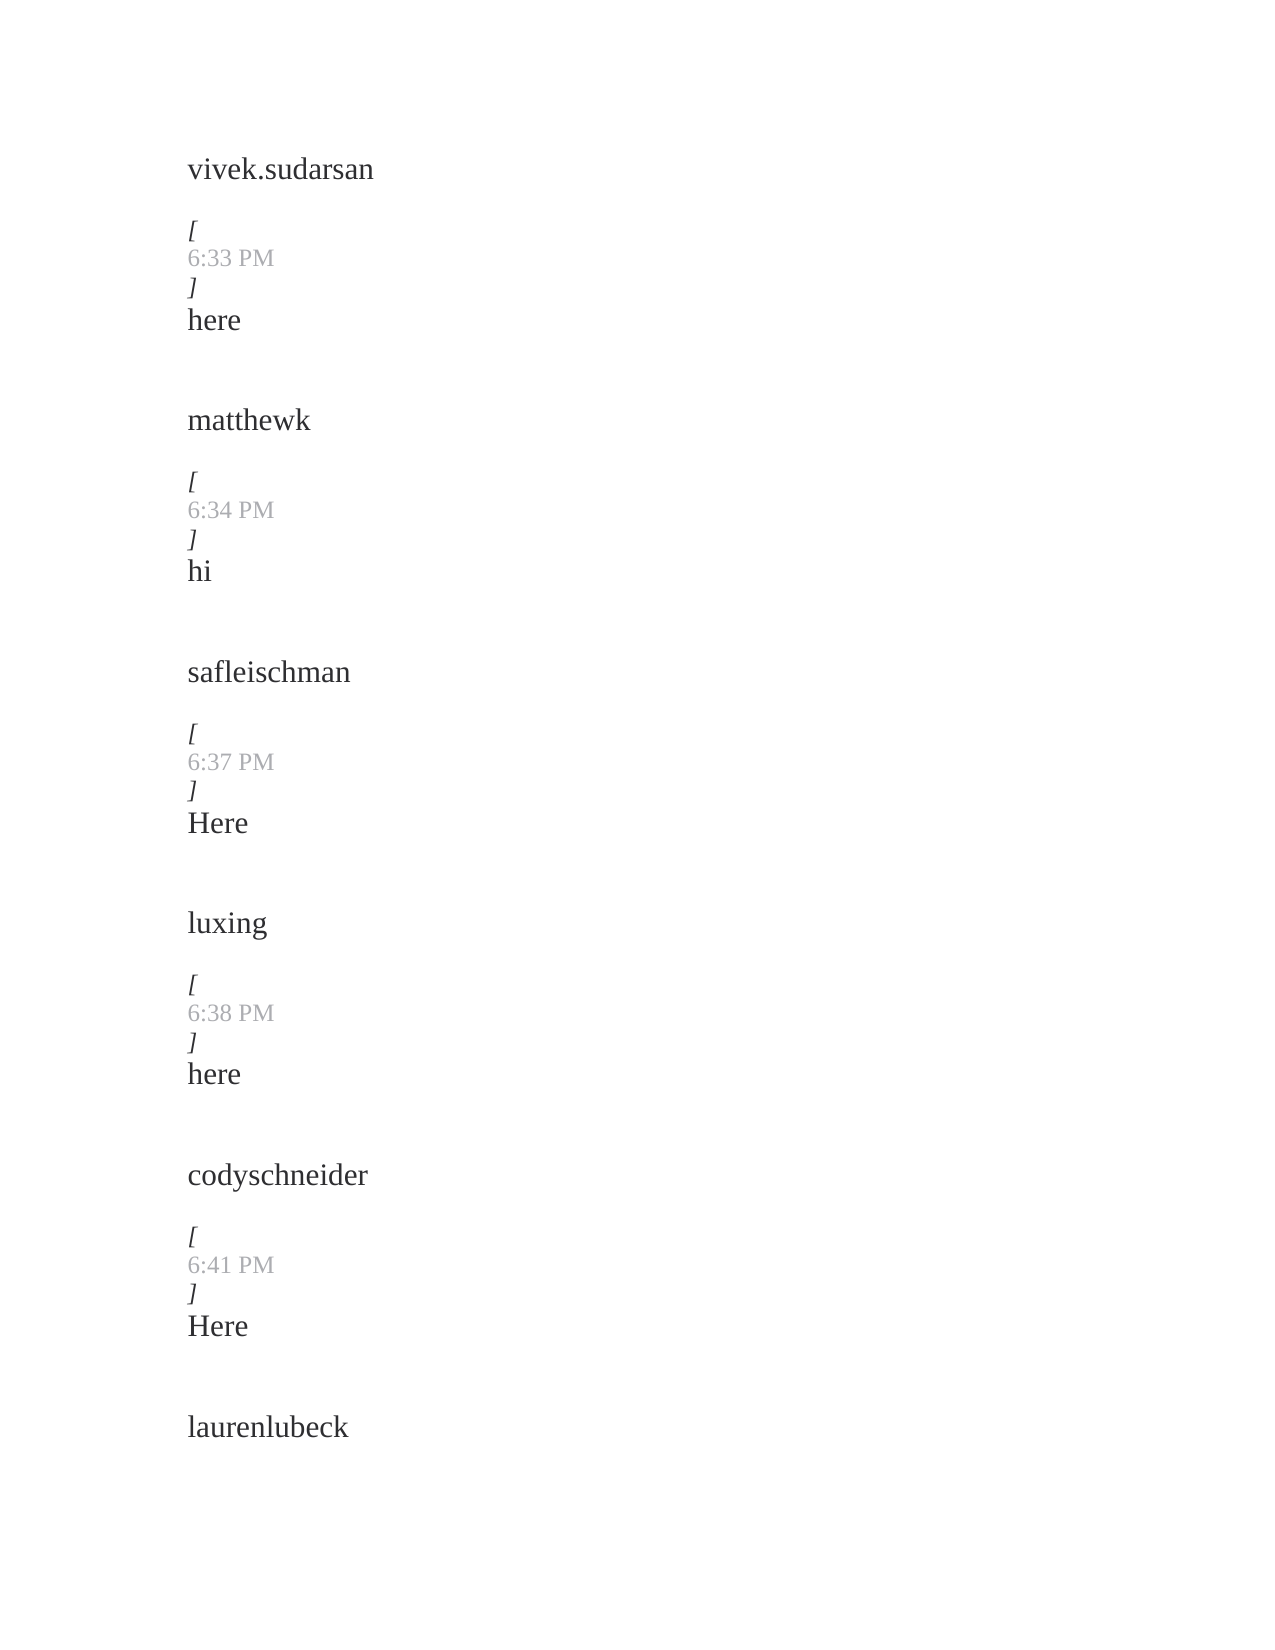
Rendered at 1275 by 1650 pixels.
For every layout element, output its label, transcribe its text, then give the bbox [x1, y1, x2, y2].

text [ [187, 969, 1087, 998]
text ] [187, 1027, 1087, 1056]
text 6:37 PM [187, 747, 1087, 775]
text [ [187, 718, 1087, 747]
text ] [187, 775, 1087, 804]
text laurenlubeck [187, 1408, 1087, 1444]
text ] [187, 272, 1087, 301]
text ] [187, 1278, 1087, 1307]
text hi [187, 552, 1087, 588]
text 6:41 PM [187, 1250, 1087, 1278]
text 6:34 PM [187, 495, 1087, 524]
text ] [187, 524, 1087, 552]
text matthewk [187, 402, 1087, 437]
text safleischman [187, 653, 1087, 689]
text here [187, 1056, 1087, 1092]
text [ [187, 1221, 1087, 1250]
text here [187, 301, 1087, 337]
text luxing [187, 905, 1087, 941]
text Here [187, 804, 1087, 840]
text codyschneider [187, 1156, 1087, 1192]
text 6:33 PM [187, 243, 1087, 272]
text [ [187, 466, 1087, 495]
text Here [187, 1307, 1087, 1343]
text vivek.sudarsan [187, 150, 1087, 186]
text [ [187, 215, 1087, 243]
text 6:38 PM [187, 998, 1087, 1027]
